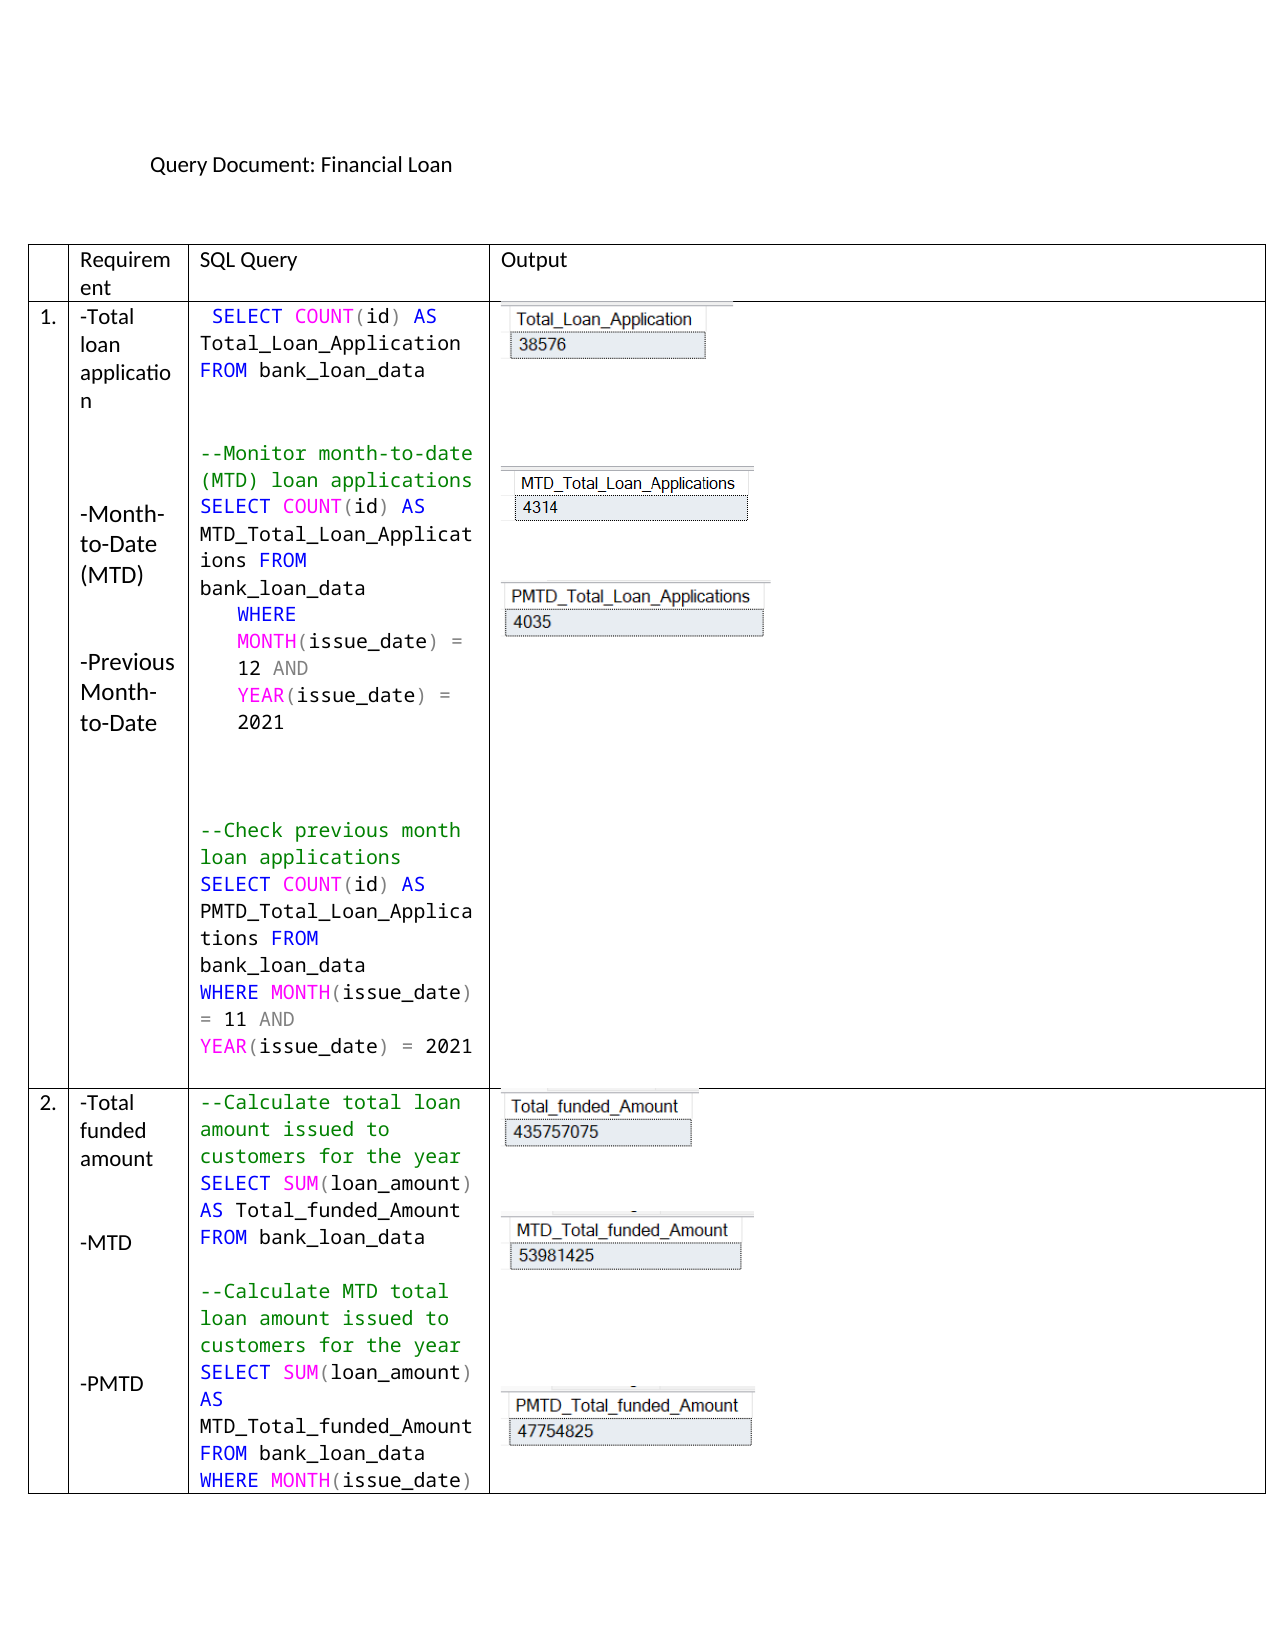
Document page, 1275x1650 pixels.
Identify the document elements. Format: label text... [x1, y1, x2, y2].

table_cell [69, 1089, 188, 1493]
picture [500, 580, 771, 644]
picture [500, 1211, 754, 1275]
text Query Document: Financial Loan [150, 150, 1125, 178]
table_cell 2. [29, 1089, 68, 1493]
table_cell SELECT COUNT(id) AS Total_Loan_Application FROM bank_loan_data --Monitor month-to-date (MTD) loan applications SELECT COUNT(id) AS MTD_Total_Loan_Applications FROM bank_loan_data WHERE MONTH(issue_date) = 12 AND YEAR(issue_date) = 2021 --Check previous month loan applications SELECT COUNT(id) AS PMTD_Total_Loan_Applications FROM bank_loan_data WHERE MONTH(issue_date) = 11 AND YEAR(issue_date) = 2021 [189, 302, 489, 1087]
table_cell [490, 302, 1265, 1087]
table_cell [189, 1089, 489, 1493]
picture [500, 301, 734, 381]
table_header Output [490, 245, 1265, 301]
picture [500, 465, 754, 525]
table_header Requirement [69, 245, 188, 301]
table_cell [490, 1089, 1265, 1493]
table_header SQL Query [189, 245, 489, 301]
picture [500, 1088, 699, 1156]
table_header [29, 245, 68, 301]
table_cell -Total loan application -Month-to-Date (MTD) -Previous Month-to-Date [69, 302, 188, 1087]
picture [500, 1386, 755, 1450]
table_cell 1. [29, 302, 68, 1087]
